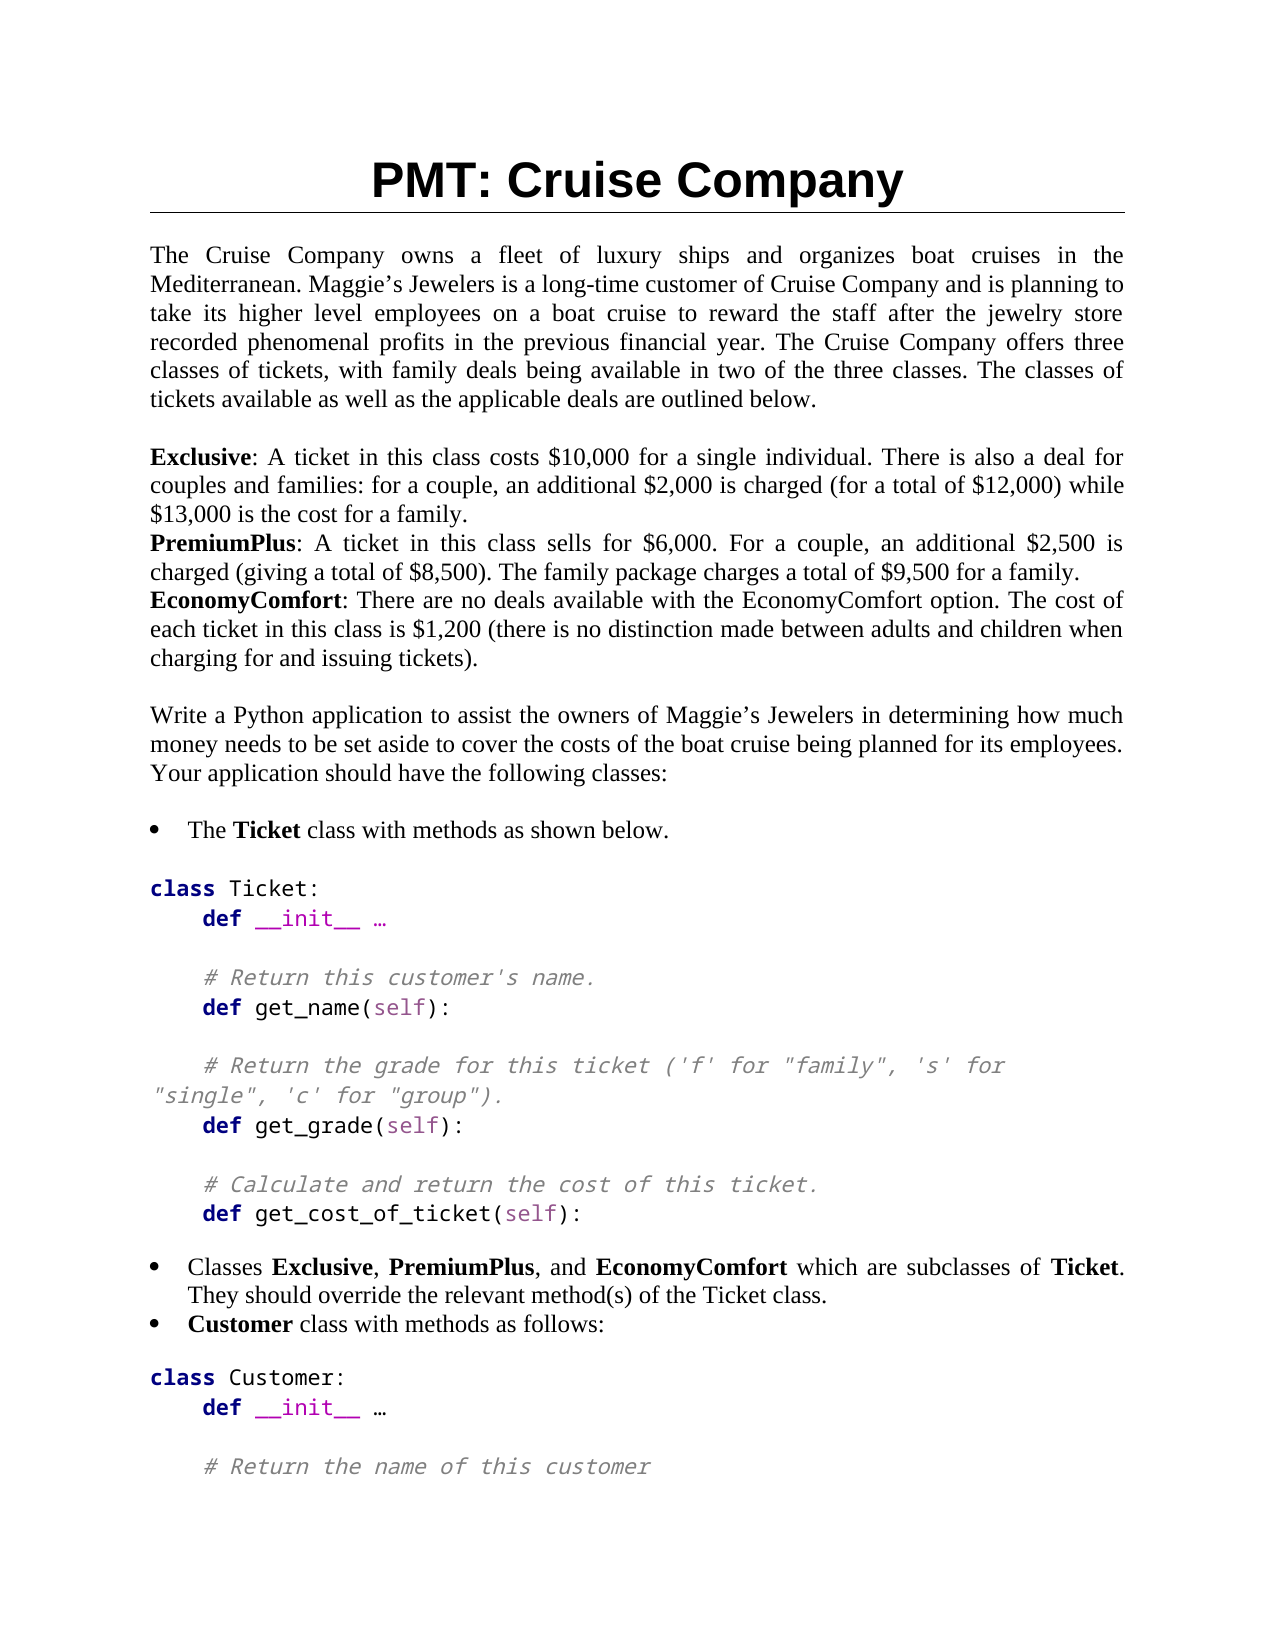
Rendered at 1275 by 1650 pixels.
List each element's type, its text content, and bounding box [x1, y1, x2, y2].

list Customer class with methods as follows: [150, 1309, 1125, 1338]
text # Calculate and return the cost of this ticket. def get_cost_of_ticket(self): [150, 1169, 1125, 1228]
text PMT: Cruise Company [150, 150, 1125, 212]
list The Ticket class with methods as shown below. [150, 816, 1125, 844]
text The Cruise Company owns a fleet of luxury ships and organizes boat cruises in the Mediterranean. Maggie’s Jewelers is a long-time customer of Cruise Company and is planning to take its higher level employees on a boat cruise to reward the staff after the jewelry store recorded phenomenal profits in the previous financial year. The Cruise Company offers three classes of tickets, with family deals being available in two of the three classes. The classes of tickets available as well as the applicable deals are outlined below. [150, 241, 1125, 413]
text # Return the grade for this ticket ('f' for "family", 's' for "single", 'c' for "group"). def get_grade(self): [150, 1051, 1125, 1169]
text class Ticket: def __init__ … [150, 873, 1125, 932]
text Write a Python application to assist the owners of Maggie’s Jewelers in determining how much money needs to be set aside to cover the costs of the boat cruise being planned for its employees. Your application should have the following classes: [150, 701, 1125, 787]
text PremiumPlus: A ticket in this class sells for $6,000. For a couple, an additional $2,500 is charged (giving a total of $8,500). The family package charges a total of $9,500 for a family. [150, 528, 1125, 586]
text Exclusive: A ticket in this class costs $10,000 for a single individual. There is also a deal for couples and families: for a couple, an additional $2,000 is charged (for a total of $12,000) while $13,000 is the cost for a family. [150, 442, 1125, 528]
text EconomyComfort: There are no deals available with the EconomyComfort option. The cost of each ticket in this class is $1,200 (there is no distinction made between adults and children when charging for and issuing tickets). [150, 586, 1125, 672]
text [150, 1421, 1125, 1481]
list Classes Exclusive, PremiumPlus, and EconomyComfort which are subclasses of Ticket. They should override the relevant method(s) of the Ticket class. [150, 1252, 1125, 1309]
text class Customer: def __init__ … [150, 1362, 1125, 1421]
text # Return this customer's name. def get_name(self): [150, 932, 1125, 1051]
